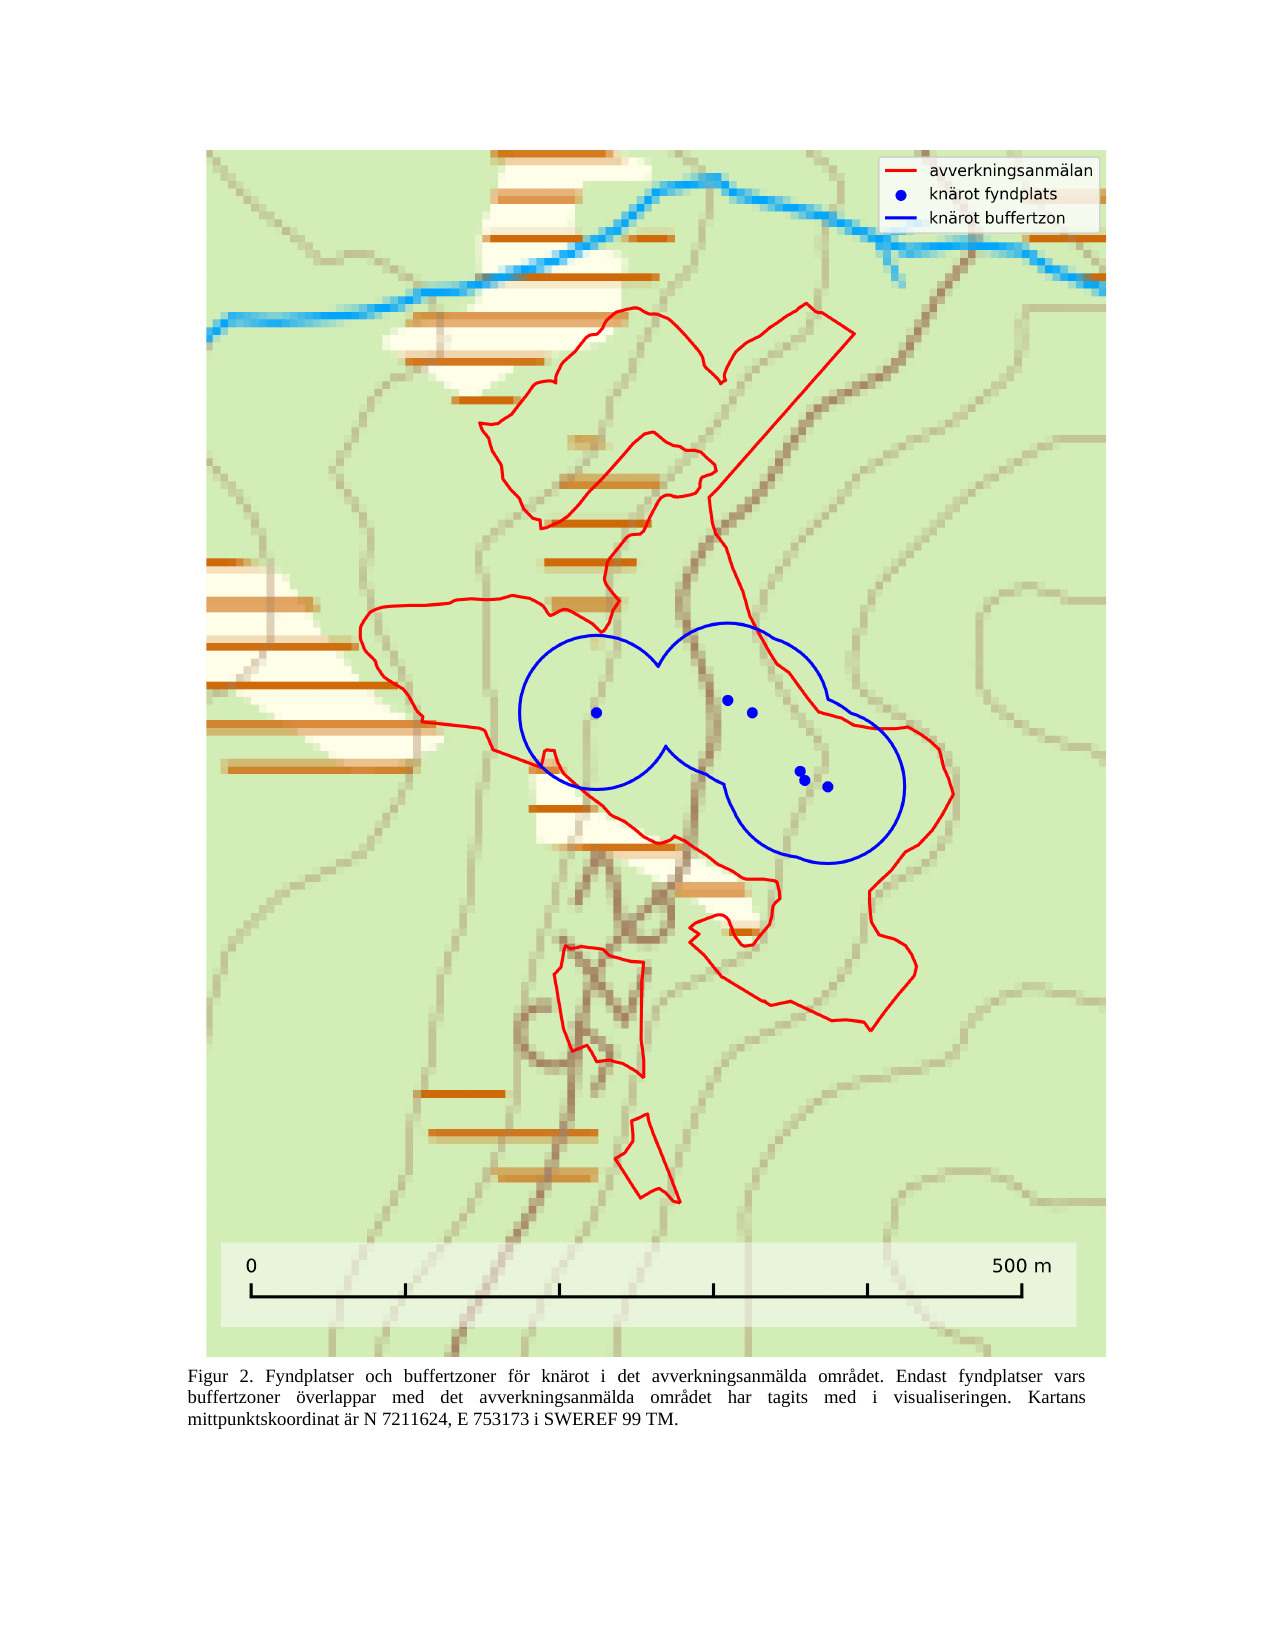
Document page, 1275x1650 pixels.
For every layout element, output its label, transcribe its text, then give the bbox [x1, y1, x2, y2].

picture [206, 150, 1107, 1357]
text Figur 2. Fyndplatser och buffertzoner för knärot i det avverkningsanmälda området. Endast fyndplatser vars buffertzoner överlappar med det avverkningsanmälda området har tagits med i visualiseringen. Kartans mittpunktskoordinat är N 7211624, E 753173 i SWEREF 99 TM. [187, 1365, 1087, 1429]
